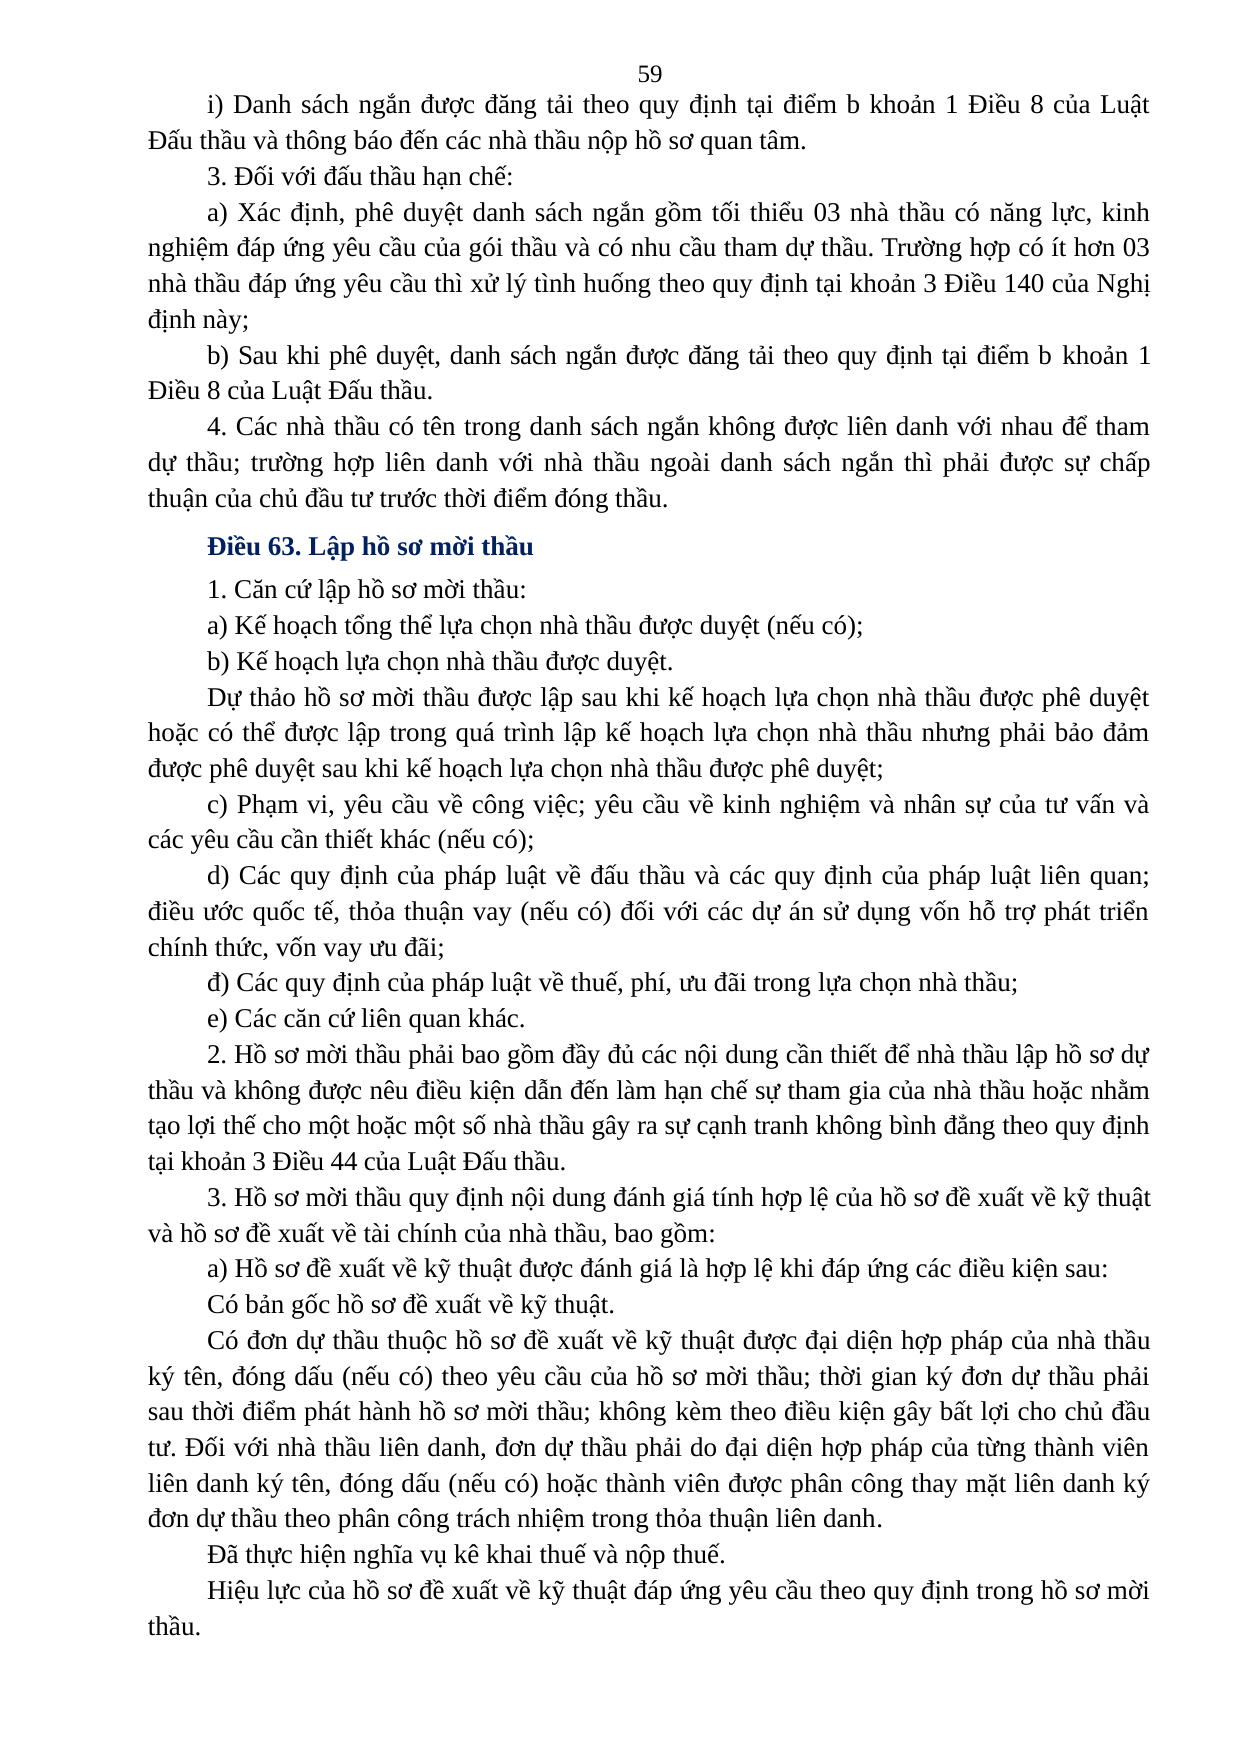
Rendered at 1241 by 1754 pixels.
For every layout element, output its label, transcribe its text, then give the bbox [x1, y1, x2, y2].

text b) Sau khi phê duyệt, danh sách ngắn được đăng tải theo quy định tại điểm b khoản 1 Điều 8 của Luật Đấu thầu. [148, 339, 1152, 406]
text a) Kế hoạch tổng thể lựa chọn nhà thầu được duyệt (nếu có); [148, 609, 1152, 640]
text 1. Căn cứ lập hồ sơ mời thầu: [148, 573, 1152, 605]
text Có bản gốc hồ sơ đề xuất về kỹ thuật. [148, 1288, 1152, 1319]
text Hiệu lực của hồ sơ đề xuất về kỹ thuật đáp ứng yêu cầu theo quy định trong hồ sơ mời thầu. [148, 1574, 1152, 1641]
text e) Các căn cứ liên quan khác. [148, 1002, 1152, 1033]
text a) Hồ sơ đề xuất về kỹ thuật được đánh giá là hợp lệ khi đáp ứng các điều kiện sau: [148, 1252, 1152, 1283]
text 3. Hồ sơ mời thầu quy định nội dung đánh giá tính hợp lệ của hồ sơ đề xuất về kỹ thuật và hồ sơ đề xuất về tài chính của nhà thầu, bao gồm: [148, 1181, 1152, 1248]
text i) Danh sách ngắn được đăng tải theo quy định tại điểm b khoản 1 Điều 8 của Luật Đấu thầu và thông báo đến các nhà thầu nộp hồ sơ quan tâm. [148, 89, 1152, 156]
text 3. Đối với đấu thầu hạn chế: [148, 160, 1152, 191]
text b) Kế hoạch lựa chọn nhà thầu được duyệt. [148, 645, 1152, 676]
text c) Phạm vi, yêu cầu về công việc; yêu cầu về kinh nghiệm và nhân sự của tư vấn và các yêu cầu cần thiết khác (nếu có); [148, 788, 1152, 855]
text 4. Các nhà thầu có tên trong danh sách ngắn không được liên danh với nhau để tham dự thầu; trường hợp liên danh với nhà thầu ngoài danh sách ngắn thì phải được sự chấp thuận của chủ đầu tư trước thời điểm đóng thầu. [148, 410, 1152, 513]
text đ) Các quy định của pháp luật về thuế, phí, ưu đãi trong lựa chọn nhà thầu; [148, 967, 1152, 998]
text d) Các quy định của pháp luật về đấu thầu và các quy định của pháp luật liên quan; điều ước quốc tế, thỏa thuận vay (nếu có) đối với các dự án sử dụng vốn hỗ trợ phát triển chính thức, vốn vay ưu đãi; [148, 859, 1152, 962]
text Dự thảo hồ sơ mời thầu được lập sau khi kế hoạch lựa chọn nhà thầu được phê duyệt hoặc có thể được lập trong quá trình lập kế hoạch lựa chọn nhà thầu nhưng phải bảo đảm được phê duyệt sau khi kế hoạch lựa chọn nhà thầu được phê duyệt; [148, 681, 1152, 783]
text Có đơn dự thầu thuộc hồ sơ đề xuất về kỹ thuật được đại diện hợp pháp của nhà thầu ký tên, đóng dấu (nếu có) theo yêu cầu của hồ sơ mời thầu; thời gian ký đơn dự thầu phải sau thời điểm phát hành hồ sơ mời thầu; không kèm theo điều kiện gây bất lợi cho chủ đầu tư. Đối với nhà thầu liên danh, đơn dự thầu phải do đại diện hợp pháp của từng thành viên liên danh ký tên, đóng dấu (nếu có) hoặc thành viên được phân công thay mặt liên danh ký đơn dự thầu theo phân công trách nhiệm trong thỏa thuận liên danh. [148, 1324, 1152, 1534]
text a) Xác định, phê duyệt danh sách ngắn gồm tối thiểu 03 nhà thầu có năng lực, kinh nghiệm đáp ứng yêu cầu của gói thầu và có nhu cầu tham dự thầu. Trường hợp có ít hơn 03 nhà thầu đáp ứng yêu cầu thì xử lý tình huống theo quy định tại khoản 3 Điều 140 của Nghị định này; [148, 196, 1152, 334]
text 2. Hồ sơ mời thầu phải bao gồm đầy đủ các nội dung cần thiết để nhà thầu lập hồ sơ dự thầu và không được nêu điều kiện dẫn đến làm hạn chế sự tham gia của nhà thầu hoặc nhằm tạo lợi thế cho một hoặc một số nhà thầu gây ra sự cạnh tranh không bình đẳng theo quy định tại khoản 3 Điều 44 của Luật Đấu thầu. [148, 1038, 1152, 1176]
text Đã thực hiện nghĩa vụ kê khai thuế và nộp thuế. [148, 1538, 1152, 1569]
subtitle Điều 63. Lập hồ sơ mời thầu [148, 530, 1152, 561]
